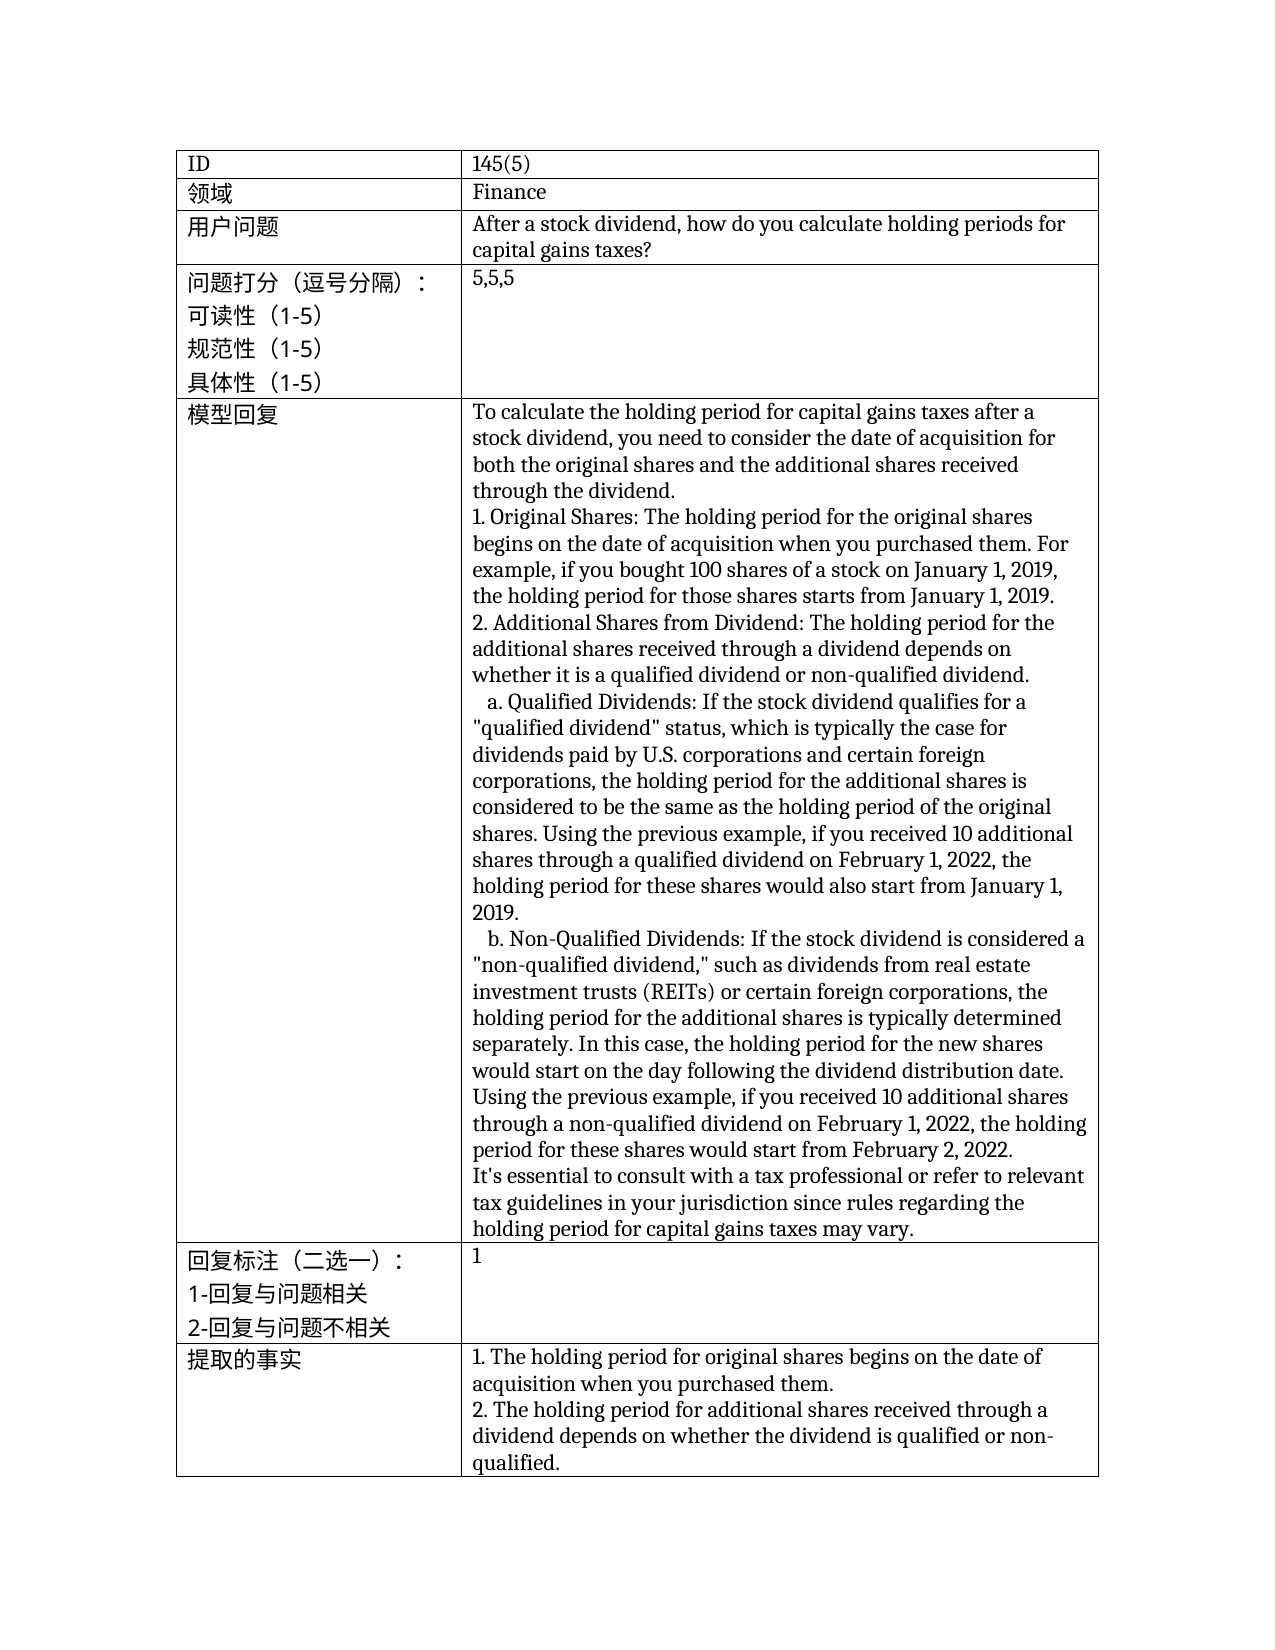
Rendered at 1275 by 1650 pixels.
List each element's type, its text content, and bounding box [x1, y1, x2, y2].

table_cell Finance [462, 179, 1098, 210]
table_cell After a stock dividend, how do you calculate holding periods for capital gains taxes? [462, 211, 1098, 263]
table_header ID [177, 151, 461, 177]
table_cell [462, 1344, 1098, 1476]
table_cell 问题打分（逗号分隔）： 可读性（1-5） 规范性（1-5） 具体性（1-5） [177, 265, 461, 398]
table_header 145(5) [462, 151, 1098, 177]
table_cell 模型回复 [177, 399, 461, 1242]
table_cell 用户问题 [177, 211, 461, 263]
table_cell 1 [462, 1243, 1098, 1343]
table_cell 回复标注（二选一）： 1-回复与问题相关 2-回复与问题不相关 [177, 1243, 461, 1343]
table_cell 5,5,5 [462, 265, 1098, 398]
table_cell 提取的事实 [177, 1344, 461, 1476]
table_cell To calculate the holding period for capital gains taxes after a stock dividend, you need to consider the date of acquisition for both the original shares and the additional shares received through the dividend. 1. Original Shares: The holding period for the original shares begins on the date of acquisition when you purchased them. For example, if you bought 100 shares of a stock on January 1, 2019, the holding period for those shares starts from January 1, 2019. 2. Additional Shares from Dividend: The holding period for the additional shares received through a dividend depends on whether it is a qualified dividend or non-qualified dividend. a. Qualified Dividends: If the stock dividend qualifies for a "qualified dividend" status, which is typically the case for dividends paid by U.S. corporations and certain foreign corporations, the holding period for the additional shares is considered to be the same as the holding period of the original shares. Using the previous example, if you received 10 additional shares through a qualified dividend on February 1, 2022, the holding period for these shares would also start from January 1, 2019. b. Non-Qualified Dividends: If the stock dividend is considered a "non-qualified dividend," such as dividends from real estate investment trusts (REITs) or certain foreign corporations, the holding period for the additional shares is typically determined separately. In this case, the holding period for the new shares would start on the day following the dividend distribution date. Using the previous example, if you received 10 additional shares through a non-qualified dividend on February 1, 2022, the holding period for these shares would start from February 2, 2022. It's essential to consult with a tax professional or refer to relevant tax guidelines in your jurisdiction since rules regarding the holding period for capital gains taxes may vary. [462, 399, 1098, 1242]
table_cell 领域 [177, 179, 461, 210]
